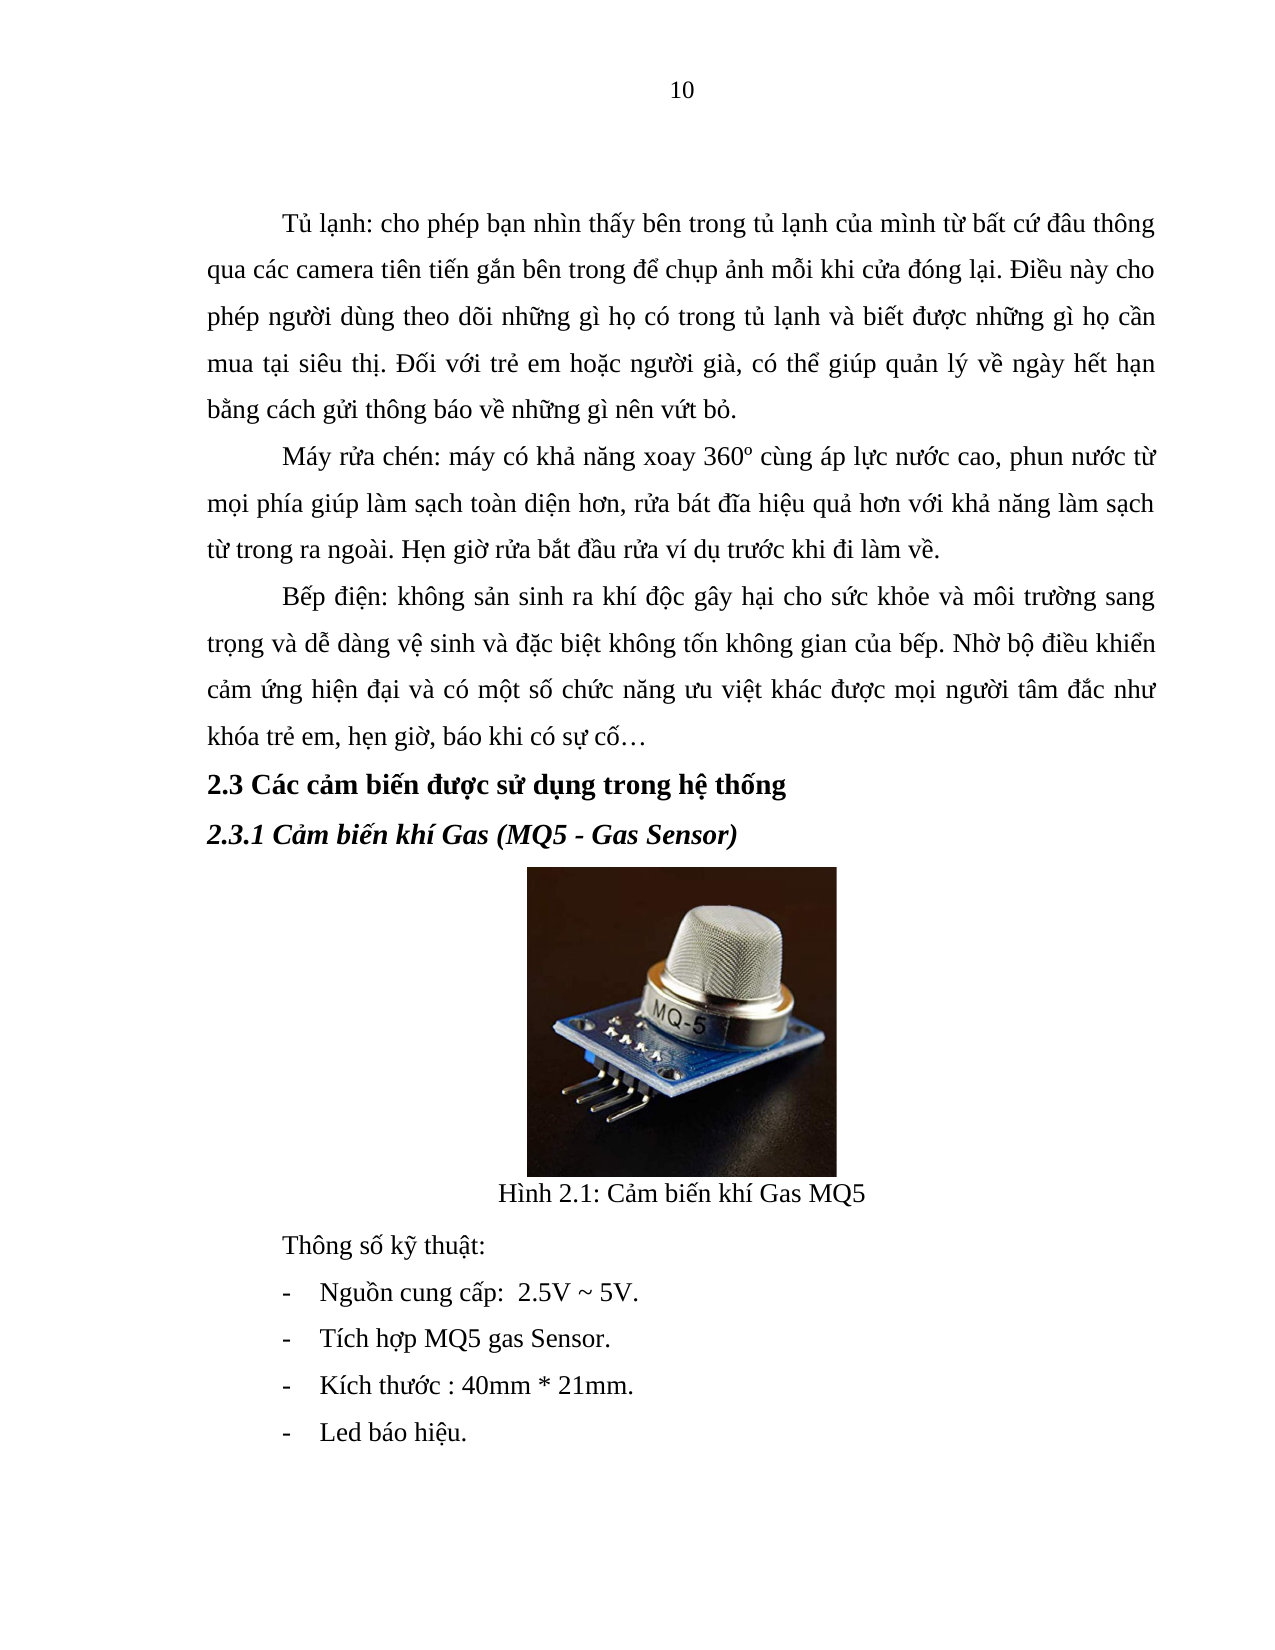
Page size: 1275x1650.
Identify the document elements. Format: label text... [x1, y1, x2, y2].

text Máy rửa chén: máy có khả năng xoay 360º cùng áp lực nước cao, phun nước từ mọi phía giúp làm sạch toàn diện hơn, rửa bát đĩa hiệu quả hơn với khả năng làm sạch từ trong ra ngoài. Hẹn giờ rửa bắt đầu rửa ví dụ trước khi đi làm về. [207, 440, 1157, 564]
text Thông số kỹ thuật: [207, 1229, 1157, 1260]
list Kích thước : 40mm * 21mm. [282, 1369, 1157, 1400]
text Tủ lạnh: cho phép bạn nhìn thấy bên trong tủ lạnh của mình từ bất cứ đâu thông qua các camera tiên tiến gắn bên trong để chụp ảnh mỗi khi cửa đóng lại. Điều này cho phép người dùng theo dõi những gì họ có trong tủ lạnh và biết được những gì họ cần mua tại siêu thị. Đối với trẻ em hoặc người già, có thể giúp quản lý về ngày hết hạn bằng cách gửi thông báo về những gì nên vứt bỏ. [207, 207, 1157, 424]
text Bếp điện: không sản sinh ra khí độc gây hại cho sức khỏe và môi trường sang trọng và dễ dàng vệ sinh và đặc biệt không tốn không gian của bếp. Nhờ bộ điều khiển cảm ứng hiện đại và có một số chức năng ưu việt khác được mọi người tâm đắc như khóa trẻ em, hẹn giờ, báo khi có sự cố… [207, 580, 1157, 751]
list Nguồn cung cấp: 2.5V ~ 5V. [282, 1276, 1157, 1307]
text 2.3.1 Cảm biến khí Gas (MQ5 - Gas Sensor) [207, 817, 1157, 851]
list Led báo hiệu. [282, 1416, 1157, 1447]
picture [527, 867, 837, 1177]
text 2.3 Các cảm biến được sử dụng trong hệ thống [207, 767, 1157, 800]
list Tích hợp MQ5 gas Sensor. [282, 1322, 1157, 1353]
text Hình 2.1: Cảm biến khí Gas MQ5 [207, 1177, 1157, 1208]
